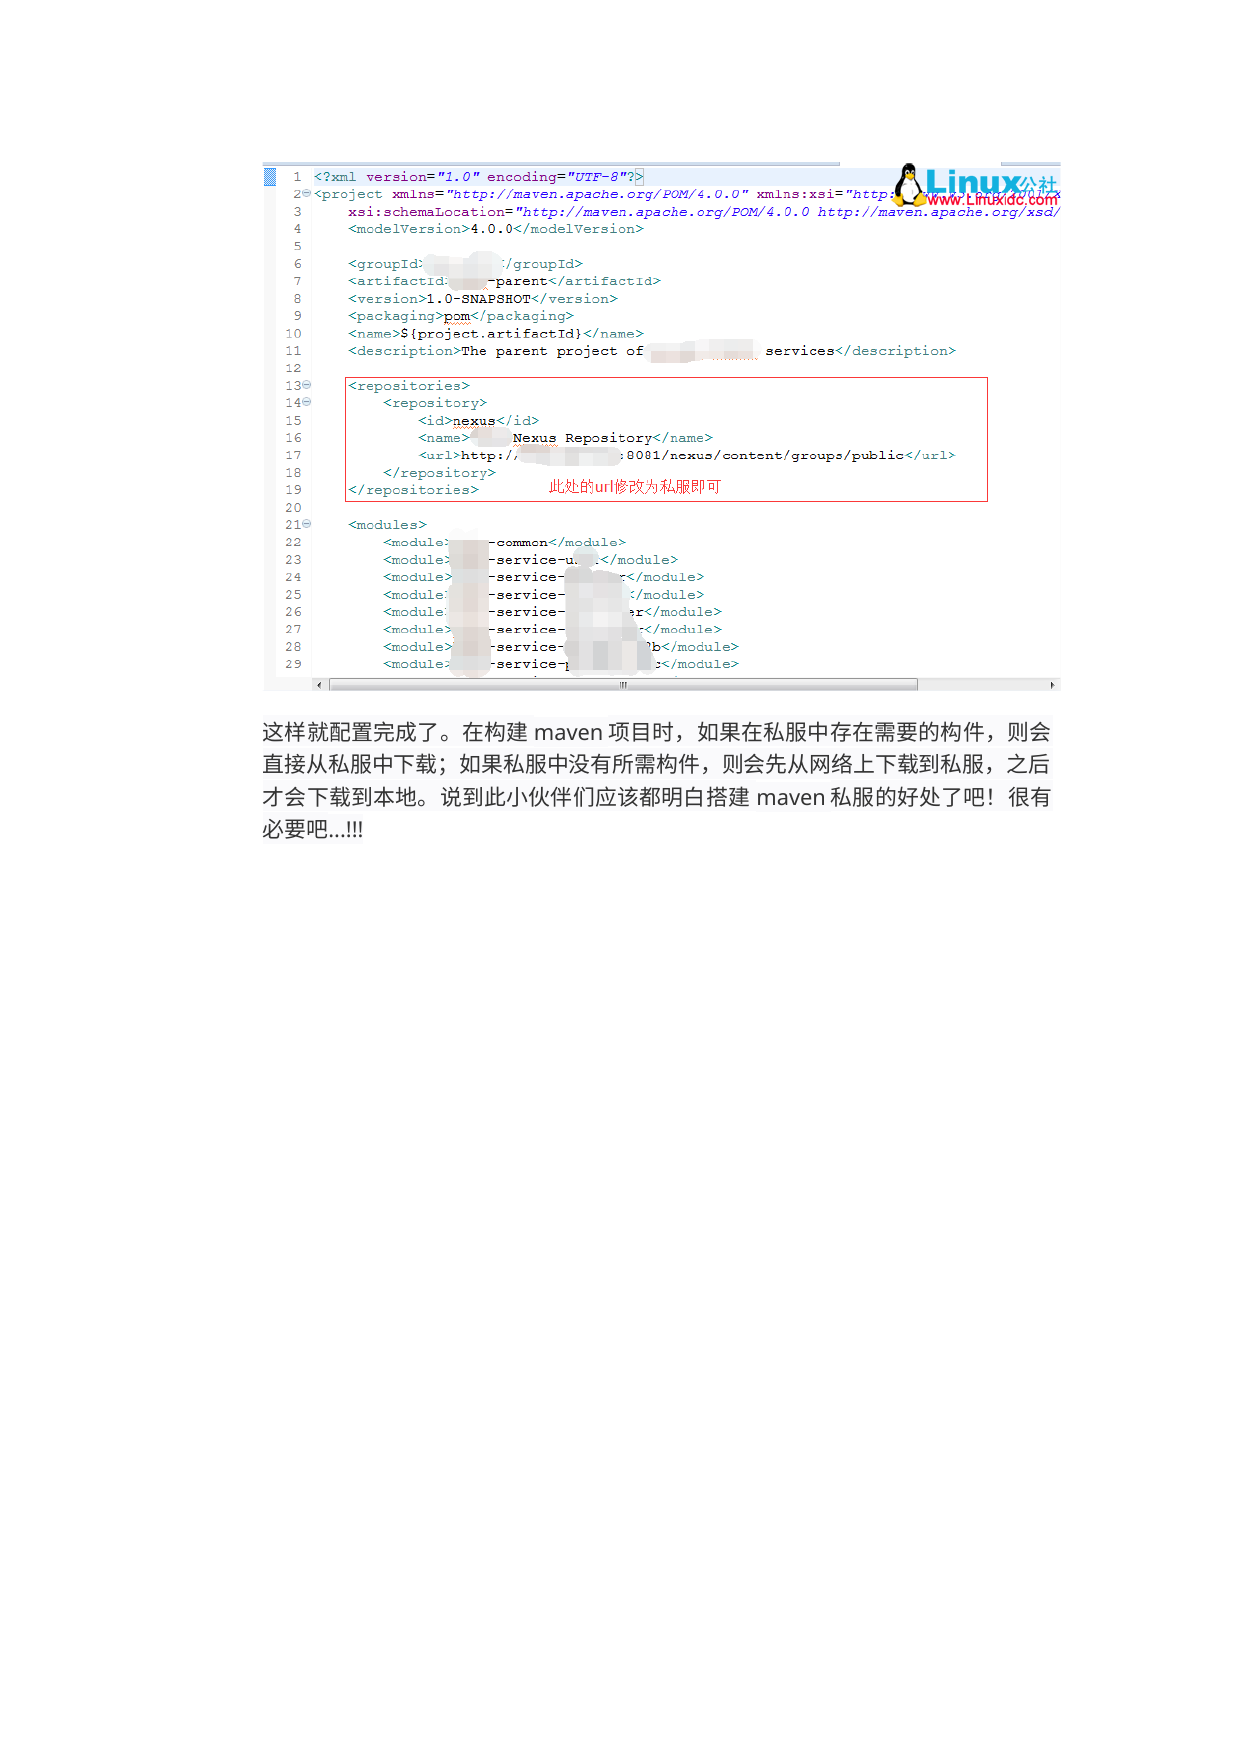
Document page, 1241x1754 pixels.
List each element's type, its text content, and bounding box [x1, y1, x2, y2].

picture [262, 162, 1061, 691]
text 在浏览器打开:http://ip:8081/nexus,登录：用户名admin 默认密码：admin123 在项目中修改maven仓库地址 这样就配置完成了。在构建maven项目时，如果在私服中存在需要的构件，则会直接从私服中下载；如果私服中没有所需构件，则会先从网络上下载到私服，之后才会下载到本地。说到此小伙伴们应该都明白搭建maven私服的好处了吧！很有必要吧...!!! [262, 691, 1053, 844]
